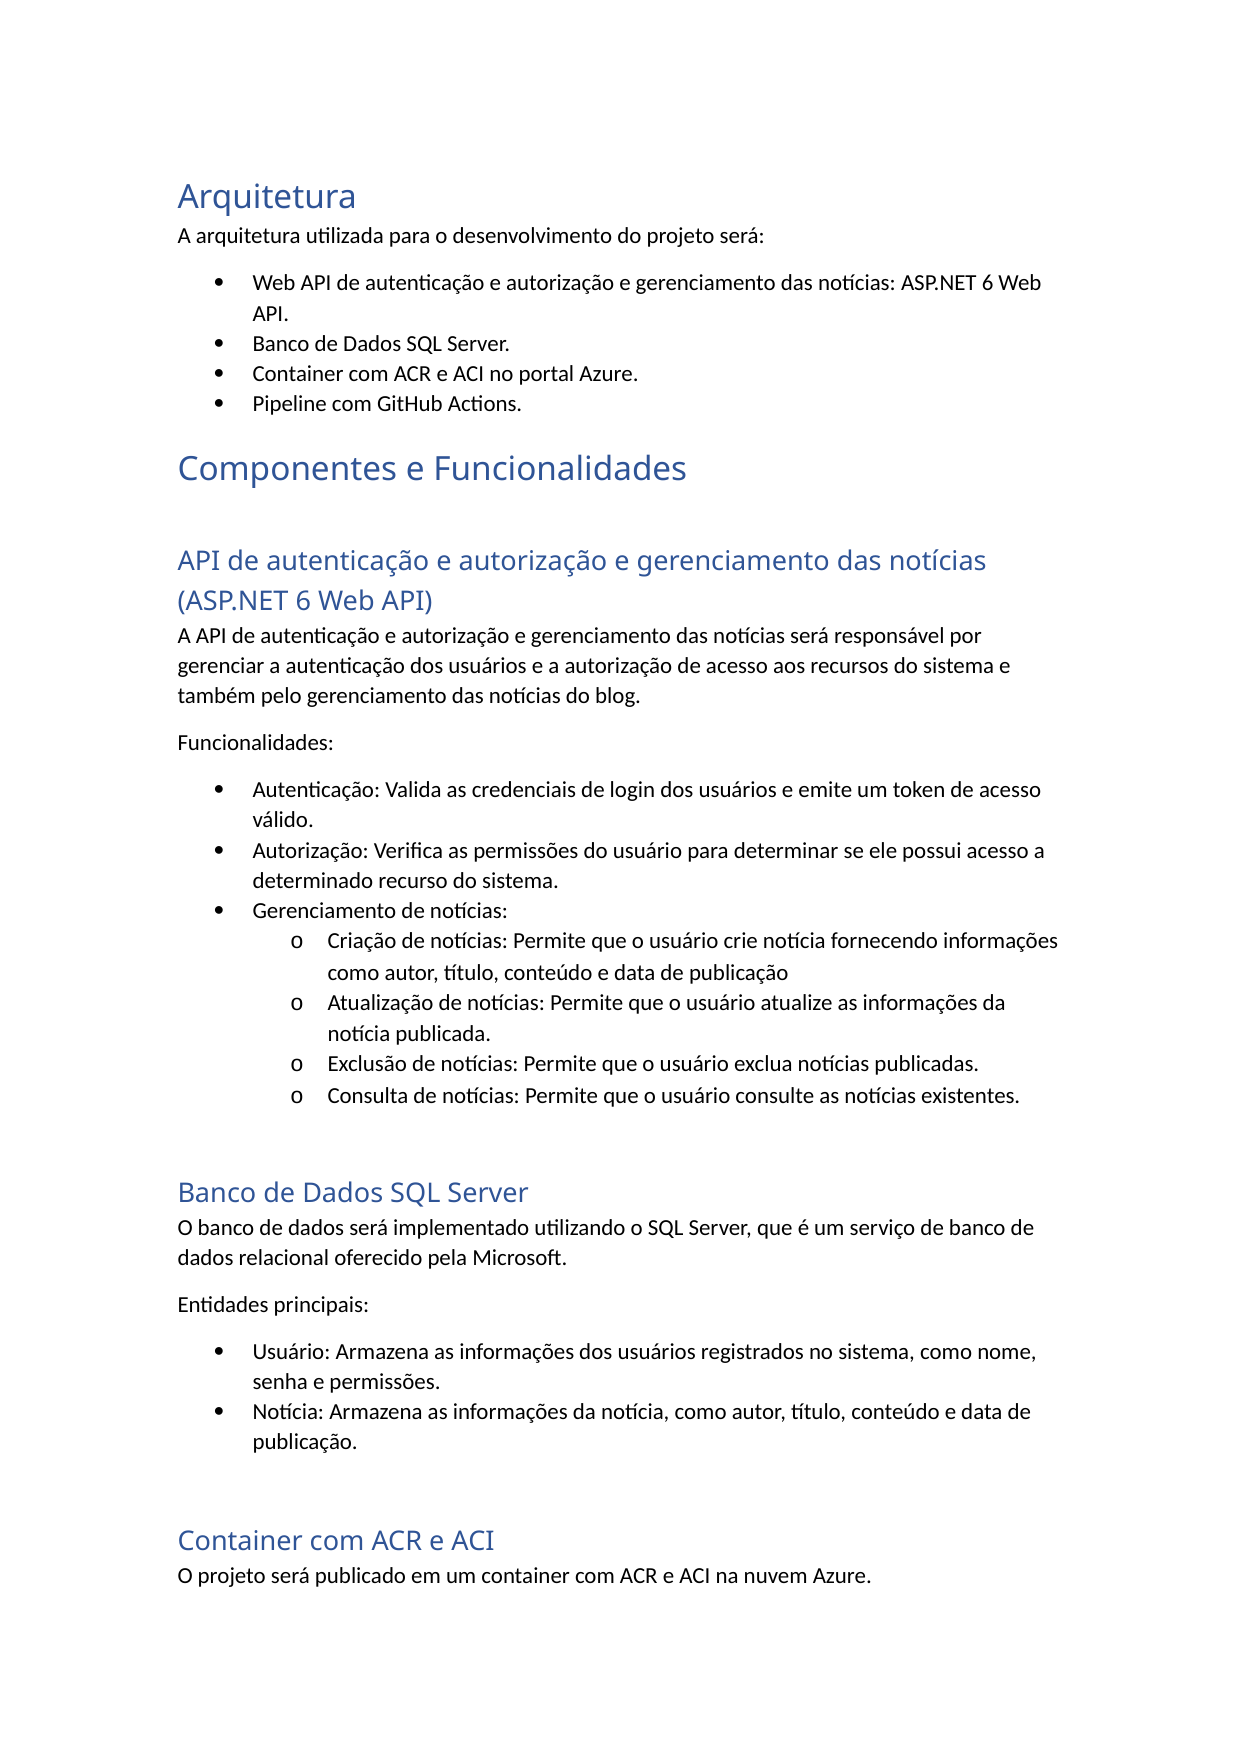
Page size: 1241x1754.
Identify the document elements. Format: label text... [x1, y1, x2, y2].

list Consulta de notícias: Permite que o usuário consulte as notícias existentes. [290, 1081, 1063, 1110]
list Criação de notícias: Permite que o usuário crie notícia fornecendo informações como autor, título, conteúdo e data de publicação [290, 926, 1063, 986]
list Pipeline com GitHub Actions. [215, 389, 1063, 417]
list Notícia: Armazena as informações da notícia, como autor, título, conteúdo e data de publicação. [215, 1397, 1063, 1455]
subtitle Container com ACR e ACI [177, 1521, 1063, 1558]
list Exclusão de notícias: Permite que o usuário exclua notícias publicadas. [290, 1049, 1063, 1079]
subtitle API de autenticação e autorização e gerenciamento das notícias (ASP.NET 6 Web API) [177, 542, 1063, 618]
subtitle Banco de Dados SQL Server [177, 1173, 1063, 1210]
text A arquitetura utilizada para o desenvolvimento do projeto será: [177, 222, 1063, 249]
text O projeto será publicado em um container com ACR e ACI na nuvem Azure. [177, 1561, 1063, 1589]
text Entidades principais: [177, 1290, 1063, 1318]
list Container com ACR e ACI no portal Azure. [215, 359, 1063, 387]
text A API de autenticação e autorização e gerenciamento das notícias será responsável por gerenciar a autenticação dos usuários e a autorização de acesso aos recursos do sistema e também pelo gerenciamento das notícias do blog. [177, 621, 1063, 709]
subtitle Componentes e Funcionalidades [177, 444, 1063, 490]
subtitle Arquitetura [177, 173, 1063, 218]
list Usuário: Armazena as informações dos usuários registrados no sistema, como nome, senha e permissões. [215, 1337, 1063, 1395]
list Banco de Dados SQL Server. [215, 329, 1063, 357]
list Web API de autenticação e autorização e gerenciamento das notícias: ASP.NET 6 Web API. [215, 268, 1063, 327]
list Gerenciamento de notícias: [215, 896, 1063, 924]
list Autenticação: Valida as credenciais de login dos usuários e emite um token de acesso válido. [215, 775, 1063, 833]
text O banco de dados será implementado utilizando o SQL Server, que é um serviço de banco de dados relacional oferecido pela Microsoft. [177, 1213, 1063, 1271]
list Autorização: Verifica as permissões do usuário para determinar se ele possui acesso a determinado recurso do sistema. [215, 836, 1063, 894]
list Atualização de notícias: Permite que o usuário atualize as informações da notícia publicada. [290, 988, 1063, 1047]
text Funcionalidades: [177, 728, 1063, 756]
